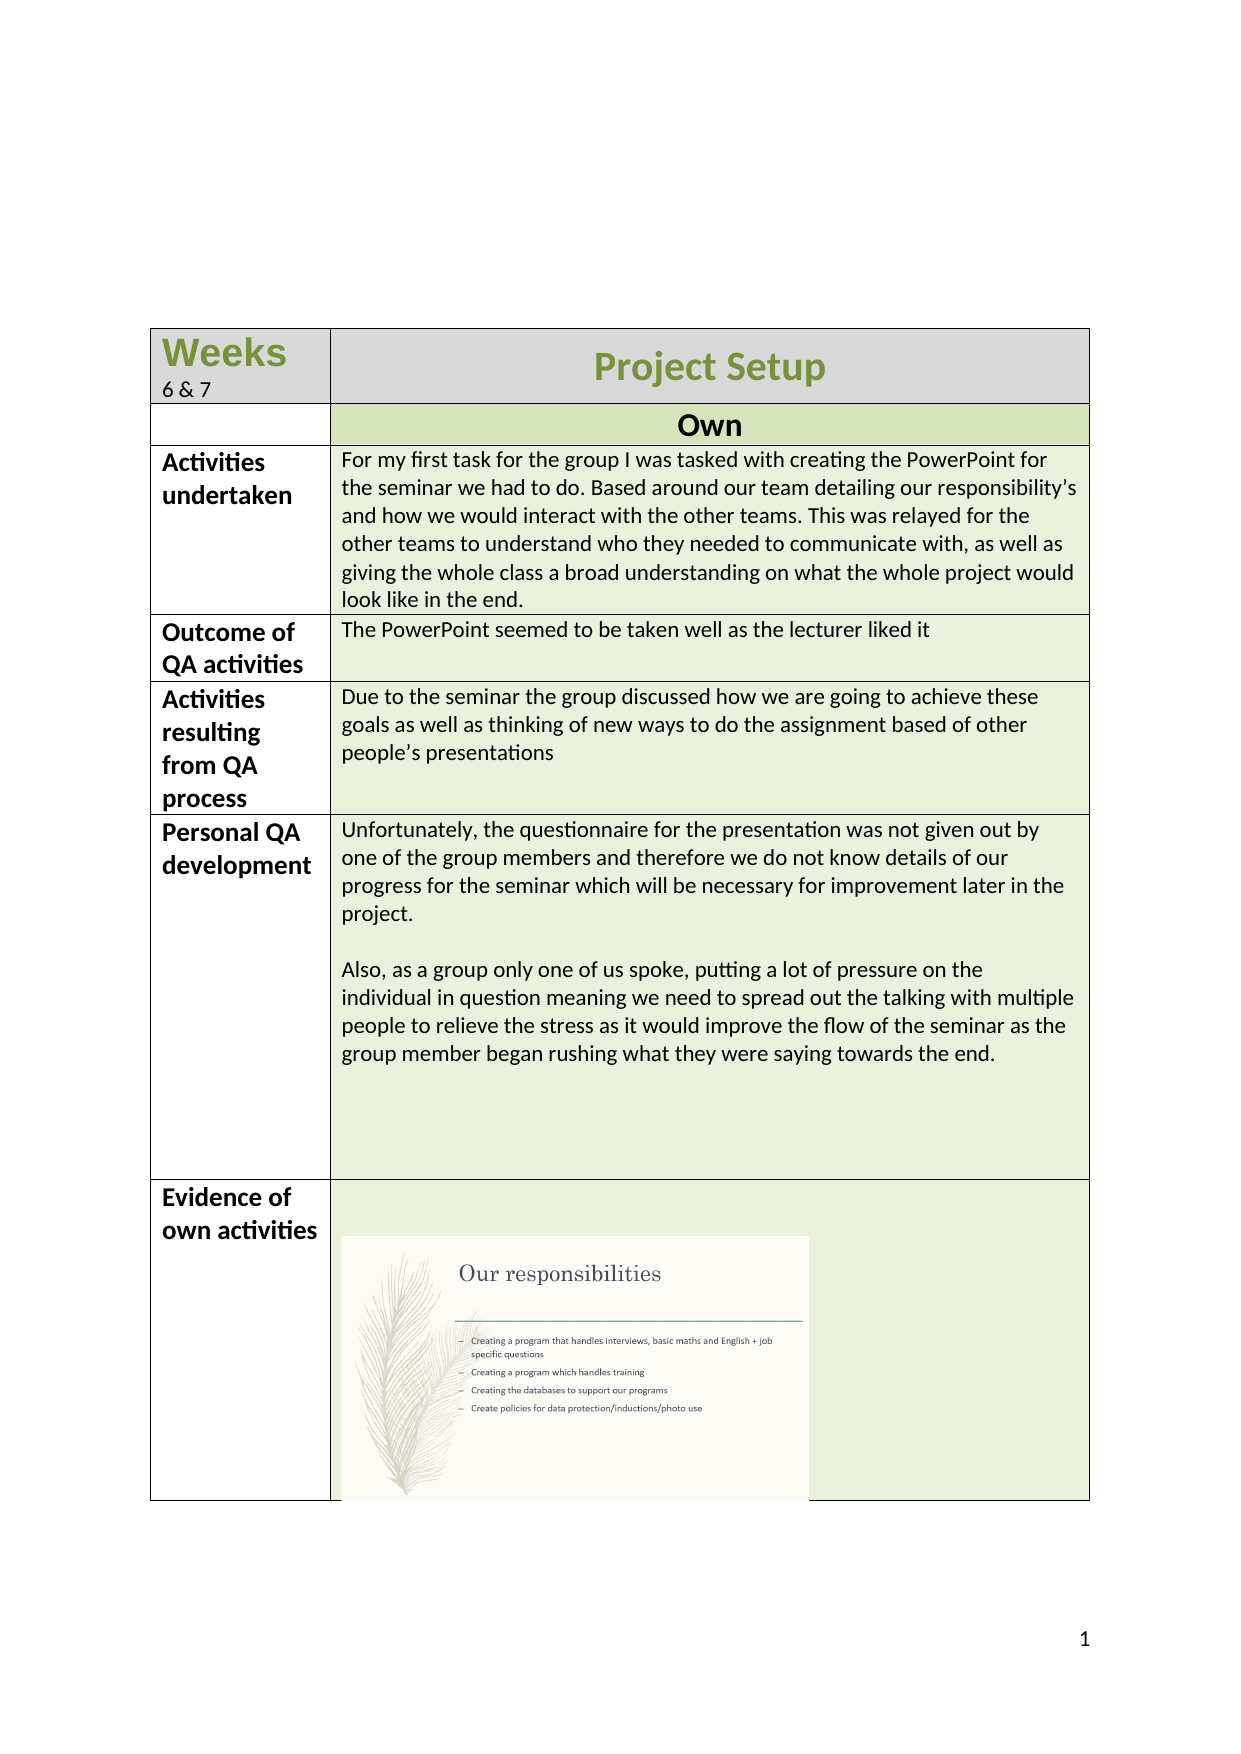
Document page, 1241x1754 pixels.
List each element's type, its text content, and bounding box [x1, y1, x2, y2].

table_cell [151, 1180, 330, 1500]
table_cell Unfortunately, the questionnaire for the presentation was not given out by one of the group members and therefore we do not know details of our progress for the seminar which will be necessary for improvement later in the project. Also, as a group only one of us spoke, putting a lot of pressure on the individual in question meaning we need to spread out the talking with multiple people to relieve the stress as it would improve the flow of the seminar as the group member began rushing what they were saying towards the end. [331, 815, 1089, 1179]
table_cell Activities resulting from QA process [151, 682, 330, 814]
picture [341, 1236, 809, 1501]
table_cell For my first task for the group I was tasked with creating the PowerPoint for the seminar we had to do. Based around our team detailing our responsibility’s and how we would interact with the other teams. This was relayed for the other teams to understand who they needed to communicate with, as well as giving the whole class a broad understanding on what the whole project would look like in the end. [331, 446, 1089, 614]
table_header Project Setup [331, 329, 1089, 403]
table_cell [151, 404, 330, 444]
table_header Weeks 6 & 7 [151, 329, 330, 403]
table_cell Own [331, 404, 1089, 444]
table_cell Due to the seminar the group discussed how we are going to achieve these goals as well as thinking of new ways to do the assignment based of other people’s presentations [331, 682, 1089, 814]
table_cell The PowerPoint seemed to be taken well as the lecturer liked it [331, 615, 1089, 681]
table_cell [331, 1180, 1089, 1500]
table_cell Outcome of QA activities [151, 615, 330, 681]
table_cell Activities undertaken [151, 446, 330, 614]
table_cell Personal QA development [151, 815, 330, 1179]
